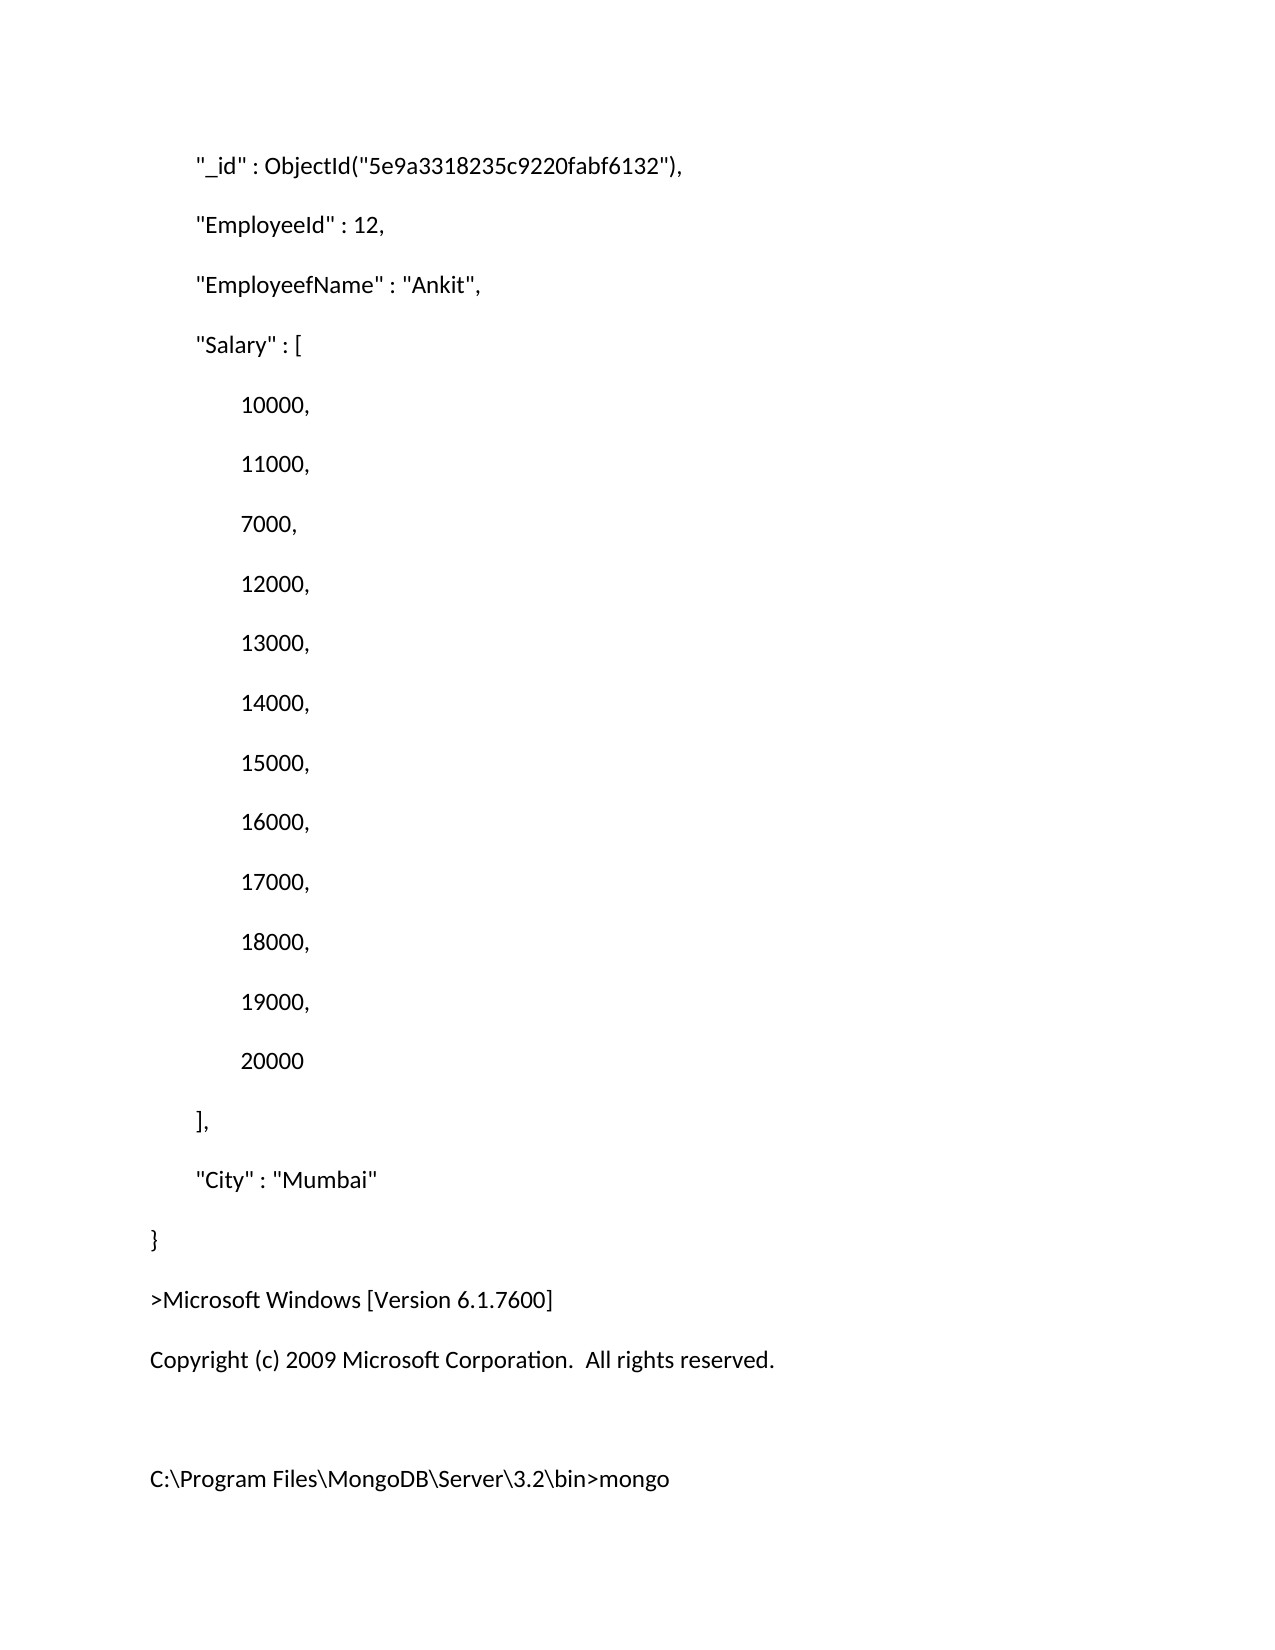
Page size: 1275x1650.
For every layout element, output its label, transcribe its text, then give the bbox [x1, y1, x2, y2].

text "Salary" : [ [150, 329, 1125, 359]
text 19000, [150, 986, 1125, 1016]
text C:\Program Files\MongoDB\Server\3.2\bin>mongo [150, 1463, 1125, 1494]
text 20000 [150, 1045, 1125, 1076]
text 13000, [150, 627, 1125, 658]
text } [150, 1224, 1125, 1255]
text 7000, [150, 508, 1125, 539]
text Copyright (c) 2009 Microsoft Corporation. All rights reserved. [150, 1344, 1125, 1374]
text 12000, [150, 568, 1125, 598]
text 11000, [150, 448, 1125, 479]
text 17000, [150, 866, 1125, 897]
text 10000, [150, 389, 1125, 419]
text 15000, [150, 747, 1125, 777]
text "EmployeeId" : 12, [150, 210, 1125, 240]
text 16000, [150, 807, 1125, 837]
text 14000, [150, 687, 1125, 718]
text >Microsoft Windows [Version 6.1.7600] [150, 1284, 1125, 1314]
text "City" : "Mumbai" [150, 1165, 1125, 1195]
text "_id" : ObjectId("5e9a3318235c9220fabf6132"), [150, 150, 1125, 181]
text 18000, [150, 926, 1125, 956]
text "EmployeefName" : "Ankit", [150, 269, 1125, 300]
text ], [150, 1105, 1125, 1136]
